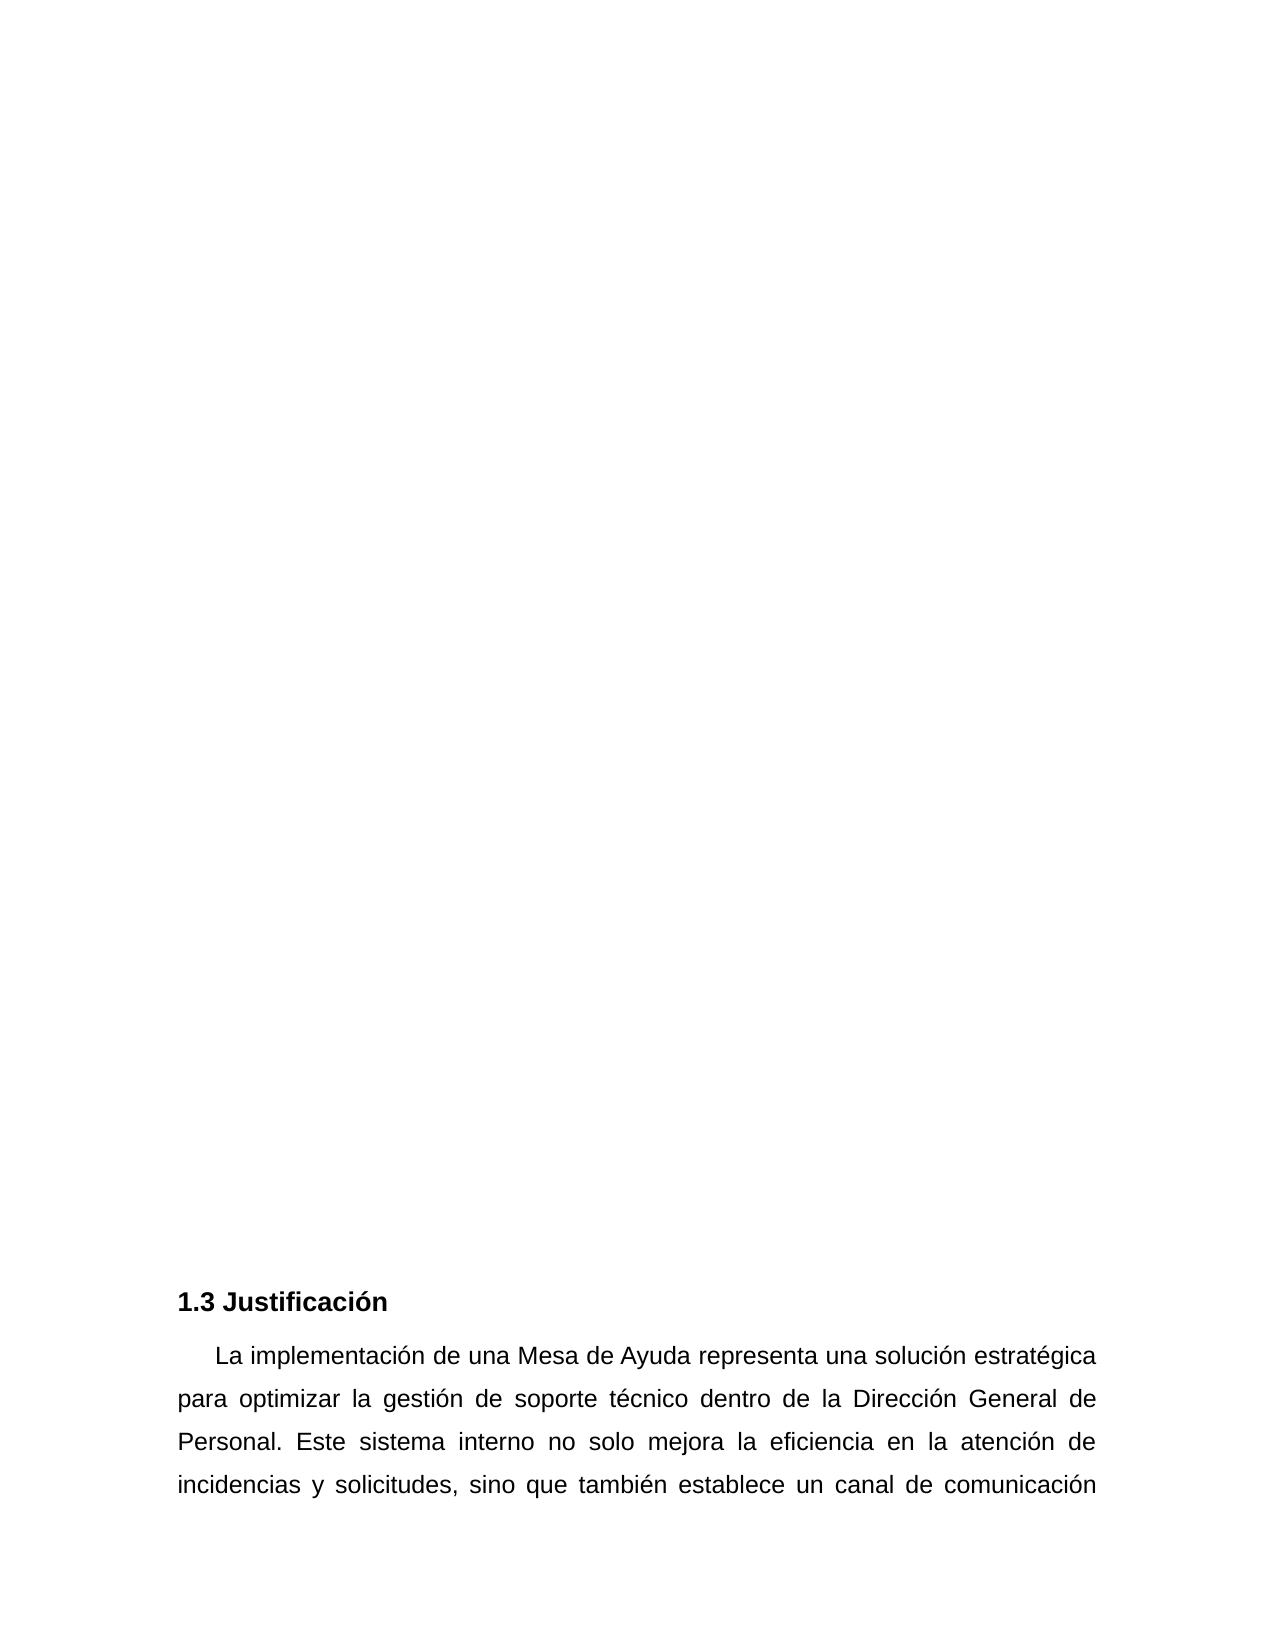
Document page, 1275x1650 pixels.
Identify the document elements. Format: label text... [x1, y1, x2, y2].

subtitle 1.3 Justificación [177, 1286, 1098, 1317]
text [177, 1341, 1098, 1499]
